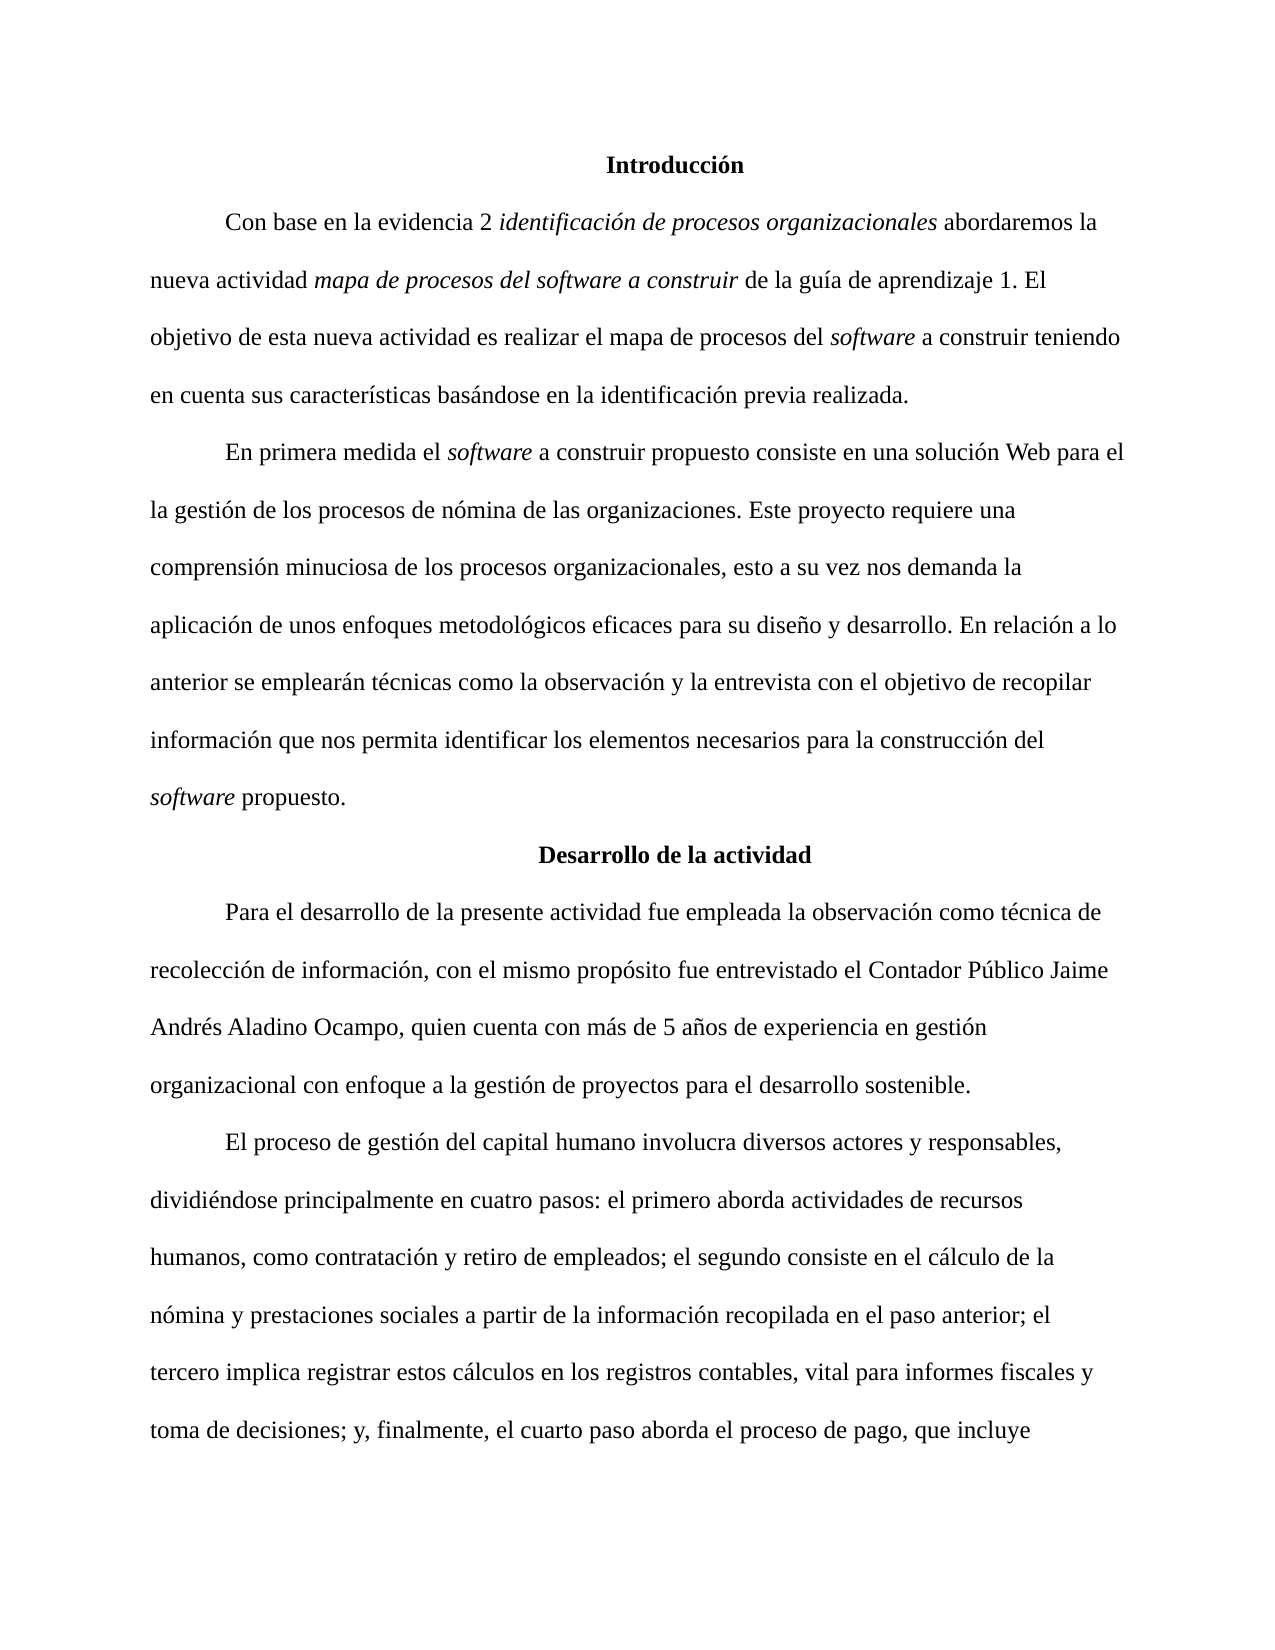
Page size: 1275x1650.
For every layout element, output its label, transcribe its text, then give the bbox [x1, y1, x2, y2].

text Con base en la evidencia 2 identificación de procesos organizacionales abordaremos la nueva actividad mapa de procesos del software a construir de la guía de aprendizaje 1. El objetivo de esta nueva actividad es realizar el mapa de procesos del software a construir teniendo en cuenta sus características basándose en la identificación previa realizada. [150, 207, 1125, 409]
text Desarrollo de la actividad [150, 840, 1125, 869]
text Para el desarrollo de la presente actividad fue empleada la observación como técnica de recolección de información, con el mismo propósito fue entrevistado el Contador Público Jaime Andrés Aladino Ocampo, quien cuenta con más de 5 años de experiencia en gestión organizacional con enfoque a la gestión de proyectos para el desarrollo sostenible. [150, 897, 1125, 1099]
text En primera medida el software a construir propuesto consiste en una solución Web para el la gestión de los procesos de nómina de las organizaciones. Este proyecto requiere una comprensión minuciosa de los procesos organizacionales, esto a su vez nos demanda la aplicación de unos enfoques metodológicos eficaces para su diseño y desarrollo. En relación a lo anterior se emplearán técnicas como la observación y la entrevista con el objetivo de recopilar información que nos permita identificar los elementos necesarios para la construcción del software propuesto. [150, 437, 1125, 811]
text Introducción [150, 150, 1125, 179]
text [150, 1127, 1125, 1444]
